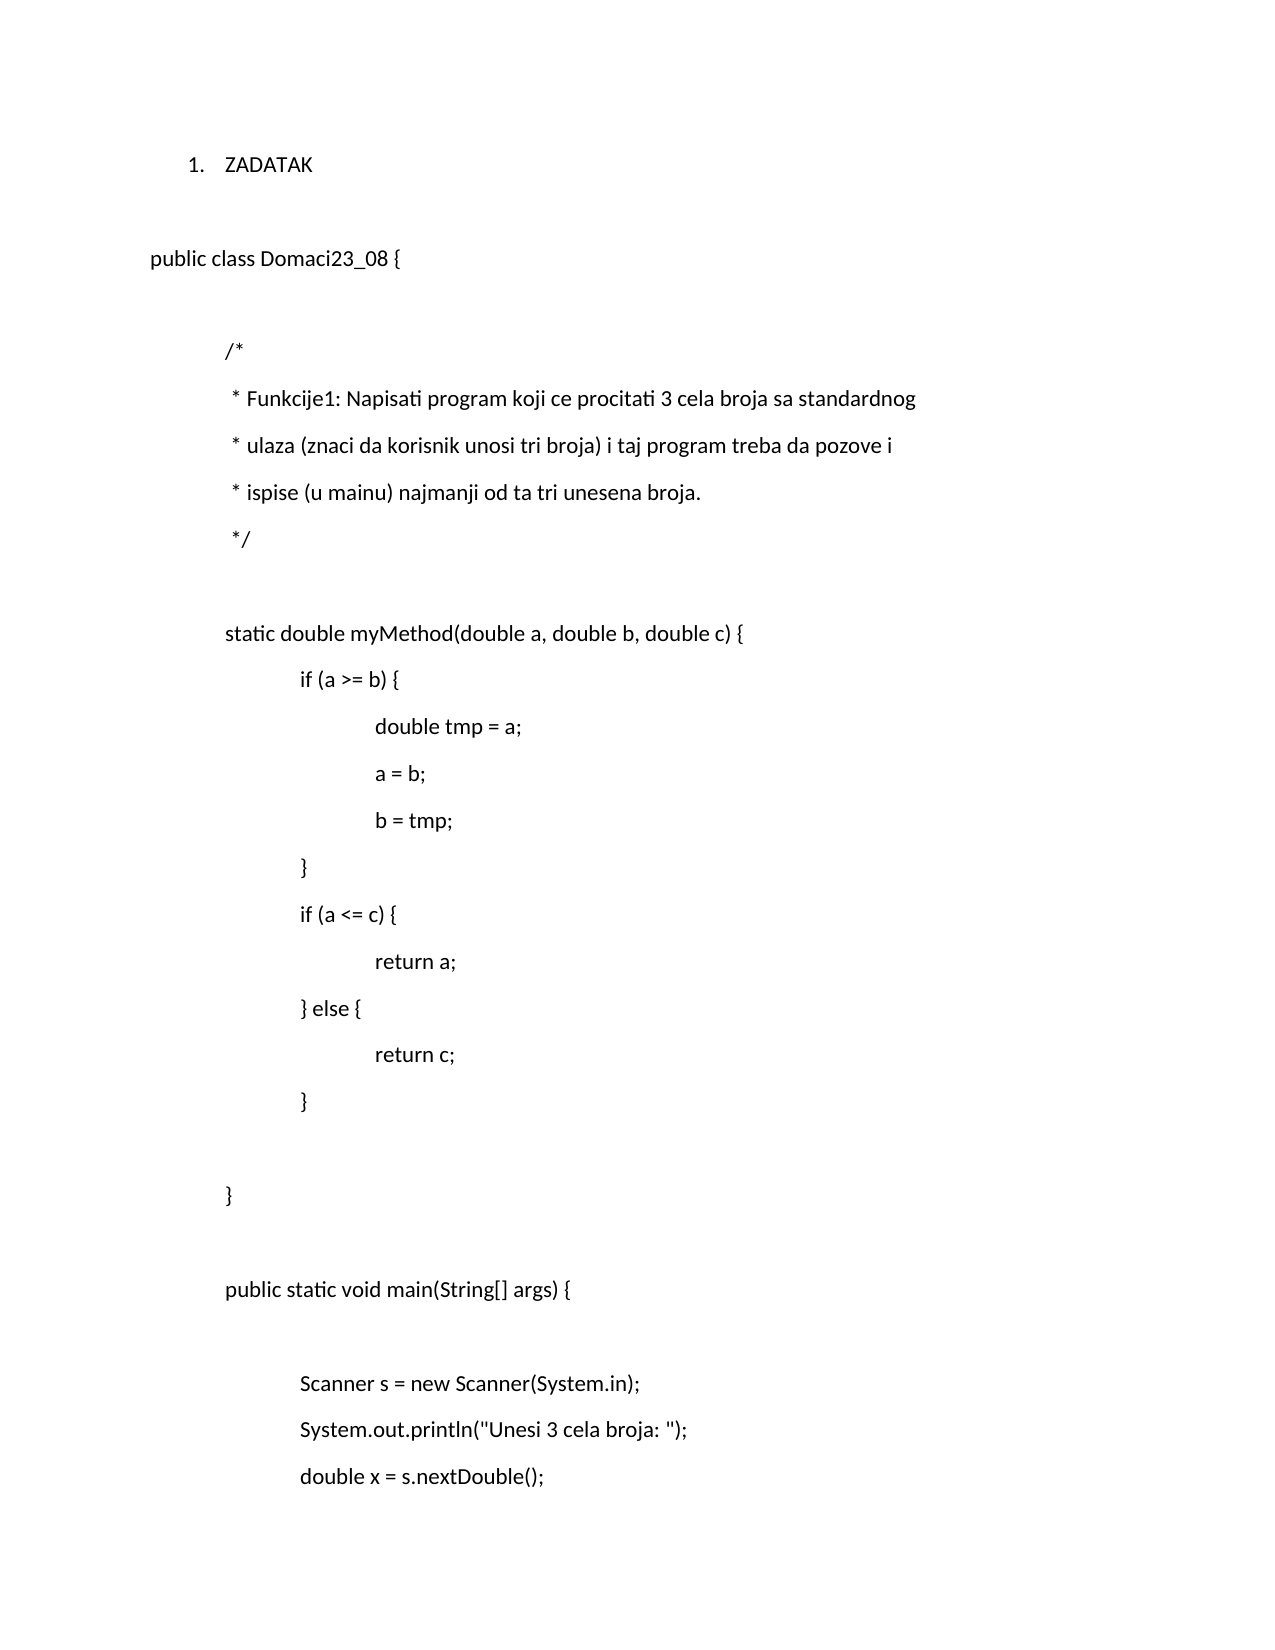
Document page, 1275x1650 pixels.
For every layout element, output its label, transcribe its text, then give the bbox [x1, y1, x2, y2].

text double x = s.nextDouble(); [150, 1462, 1125, 1491]
text */ [150, 525, 1125, 553]
text return a; [150, 947, 1125, 975]
text * ulaza (znaci da korisnik unosi tri broja) i taj program treba da pozove i [150, 431, 1125, 459]
text } [150, 1087, 1125, 1116]
text double tmp = a; [150, 712, 1125, 741]
text } [150, 1181, 1125, 1209]
text if (a <= c) { [150, 900, 1125, 928]
text /* [150, 337, 1125, 366]
text return c; [150, 1041, 1125, 1069]
text public static void main(String[] args) { [150, 1275, 1125, 1303]
text a = b; [150, 759, 1125, 787]
text } [150, 853, 1125, 881]
text } else { [150, 994, 1125, 1022]
text System.out.println("Unesi 3 cela broja: "); [150, 1416, 1125, 1444]
list ZADATAK [187, 150, 1125, 178]
text Scanner s = new Scanner(System.in); [150, 1369, 1125, 1397]
text public class Domaci23_08 { [150, 244, 1125, 272]
text if (a >= b) { [150, 666, 1125, 694]
text * ispise (u mainu) najmanji od ta tri unesena broja. [150, 478, 1125, 506]
text * Funkcije1: Napisati program koji ce procitati 3 cela broja sa standardnog [150, 384, 1125, 412]
text b = tmp; [150, 806, 1125, 834]
text static double myMethod(double a, double b, double c) { [150, 619, 1125, 647]
